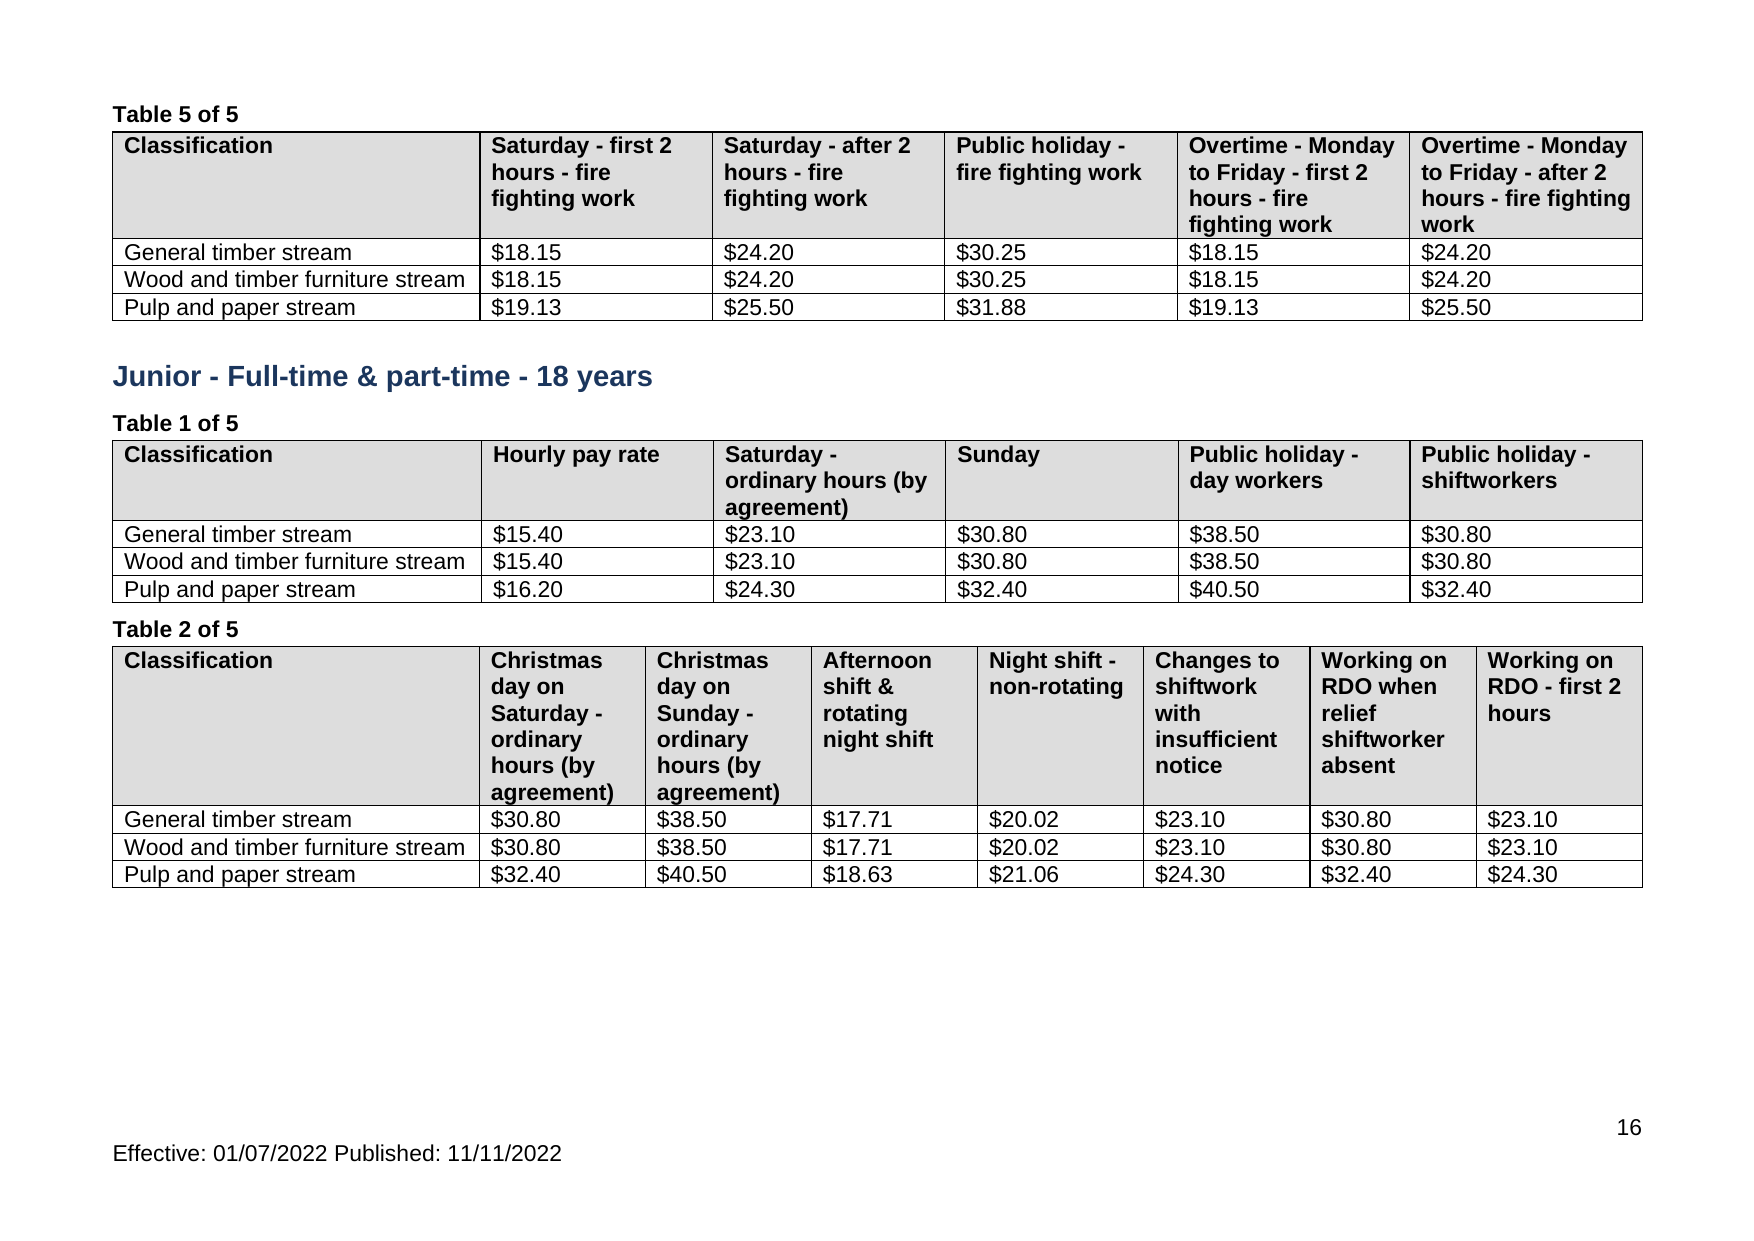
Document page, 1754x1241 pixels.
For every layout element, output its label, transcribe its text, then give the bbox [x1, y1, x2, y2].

table_cell $19.13 [481, 294, 712, 320]
table_cell $18.15 [481, 266, 712, 293]
table_cell $19.13 [1178, 294, 1409, 320]
table_cell $25.50 [1410, 294, 1642, 320]
table_cell $32.40 [946, 576, 1178, 602]
table_cell $17.71 [812, 806, 977, 832]
table_header Saturday - after 2 hours - fire fighting work [713, 133, 944, 238]
table_cell $23.10 [1144, 834, 1309, 860]
table_cell $30.80 [1411, 521, 1642, 547]
table_header Overtime - Monday to Friday - after 2 hours - fire fighting work [1410, 133, 1642, 238]
table_header Public holiday - fire fighting work [945, 133, 1177, 238]
table_cell $40.50 [646, 861, 811, 887]
table_header Working on RDO when relief shiftworker absent [1311, 647, 1476, 805]
table_cell Wood and timber furniture stream [113, 548, 481, 575]
table_header Working on RDO - first 2 hours [1477, 647, 1642, 805]
subtitle Junior - Full-time & part-time - 18 years [112, 358, 1642, 392]
table_cell $24.30 [1477, 861, 1642, 887]
table_cell $32.40 [1311, 861, 1476, 887]
table_cell $24.20 [1410, 239, 1642, 265]
table_header Christmas day on Sunday - ordinary hours (by agreement) [646, 647, 811, 805]
table_cell $25.50 [713, 294, 944, 320]
table_header Public holiday - day workers [1179, 441, 1409, 520]
table_header Public holiday - shiftworkers [1411, 441, 1642, 520]
table_header Saturday - first 2 hours - fire fighting work [481, 133, 712, 238]
table_cell $40.50 [1179, 576, 1409, 602]
table_cell $30.80 [946, 521, 1178, 547]
table_cell $38.50 [1179, 521, 1409, 547]
table_cell $23.10 [714, 521, 945, 547]
table_cell $24.20 [713, 239, 944, 265]
table_cell $18.63 [812, 861, 977, 887]
table_cell $32.40 [1411, 576, 1642, 602]
table_cell Pulp and paper stream [113, 576, 481, 602]
table_cell General timber stream [113, 806, 479, 832]
table_cell $38.50 [646, 806, 811, 832]
table_cell $23.10 [1144, 806, 1309, 832]
table_cell $24.30 [714, 576, 945, 602]
table_cell $23.10 [1477, 834, 1642, 860]
text Table 5 of 5 [112, 101, 1642, 127]
table_cell $18.15 [1178, 266, 1409, 293]
table_cell Pulp and paper stream [113, 861, 479, 887]
table_header Changes to shiftwork with insufficient notice [1144, 647, 1309, 805]
table_cell General timber stream [113, 521, 481, 547]
table_cell Wood and timber furniture stream [113, 266, 479, 293]
table_cell $24.20 [1410, 266, 1642, 293]
table_cell $20.02 [978, 806, 1143, 832]
table_cell $30.25 [945, 239, 1177, 265]
table_cell Pulp and paper stream [113, 294, 479, 320]
table_cell $15.40 [482, 548, 713, 575]
table_cell Wood and timber furniture stream [113, 834, 479, 860]
table_cell $30.80 [480, 834, 645, 860]
table_header Classification [113, 133, 479, 238]
table_cell $32.40 [480, 861, 645, 887]
table_cell $15.40 [482, 521, 713, 547]
table_cell $20.02 [978, 834, 1143, 860]
table_cell $23.10 [1477, 806, 1642, 832]
table_cell $31.88 [945, 294, 1177, 320]
table_header Classification [113, 647, 479, 805]
table_cell $30.80 [1311, 806, 1476, 832]
table_cell $23.10 [714, 548, 945, 575]
table_header Hourly pay rate [482, 441, 713, 520]
table_header Overtime - Monday to Friday - first 2 hours - fire fighting work [1178, 133, 1409, 238]
table_cell $18.15 [1178, 239, 1409, 265]
table_cell $30.80 [1411, 548, 1642, 575]
table_cell $30.80 [946, 548, 1178, 575]
table_cell $16.20 [482, 576, 713, 602]
table_header Saturday - ordinary hours (by agreement) [714, 441, 945, 520]
table_header Afternoon shift & rotating night shift [812, 647, 977, 805]
table_cell $21.06 [978, 861, 1143, 887]
table_cell $38.50 [1179, 548, 1409, 575]
table_header Night shift - non-rotating [978, 647, 1143, 805]
table_cell $24.20 [713, 266, 944, 293]
table_cell General timber stream [113, 239, 479, 265]
table_header Christmas day on Saturday - ordinary hours (by agreement) [480, 647, 645, 805]
table_cell $30.25 [945, 266, 1177, 293]
text Table 2 of 5 [112, 616, 1642, 642]
text Table 1 of 5 [112, 409, 1642, 436]
table_cell $30.80 [1311, 834, 1476, 860]
table_cell $24.30 [1144, 861, 1309, 887]
table_cell $38.50 [646, 834, 811, 860]
table_cell $17.71 [812, 834, 977, 860]
table_cell $30.80 [480, 806, 645, 832]
table_cell $18.15 [481, 239, 712, 265]
table_header Sunday [946, 441, 1178, 520]
table_header Classification [113, 441, 481, 520]
